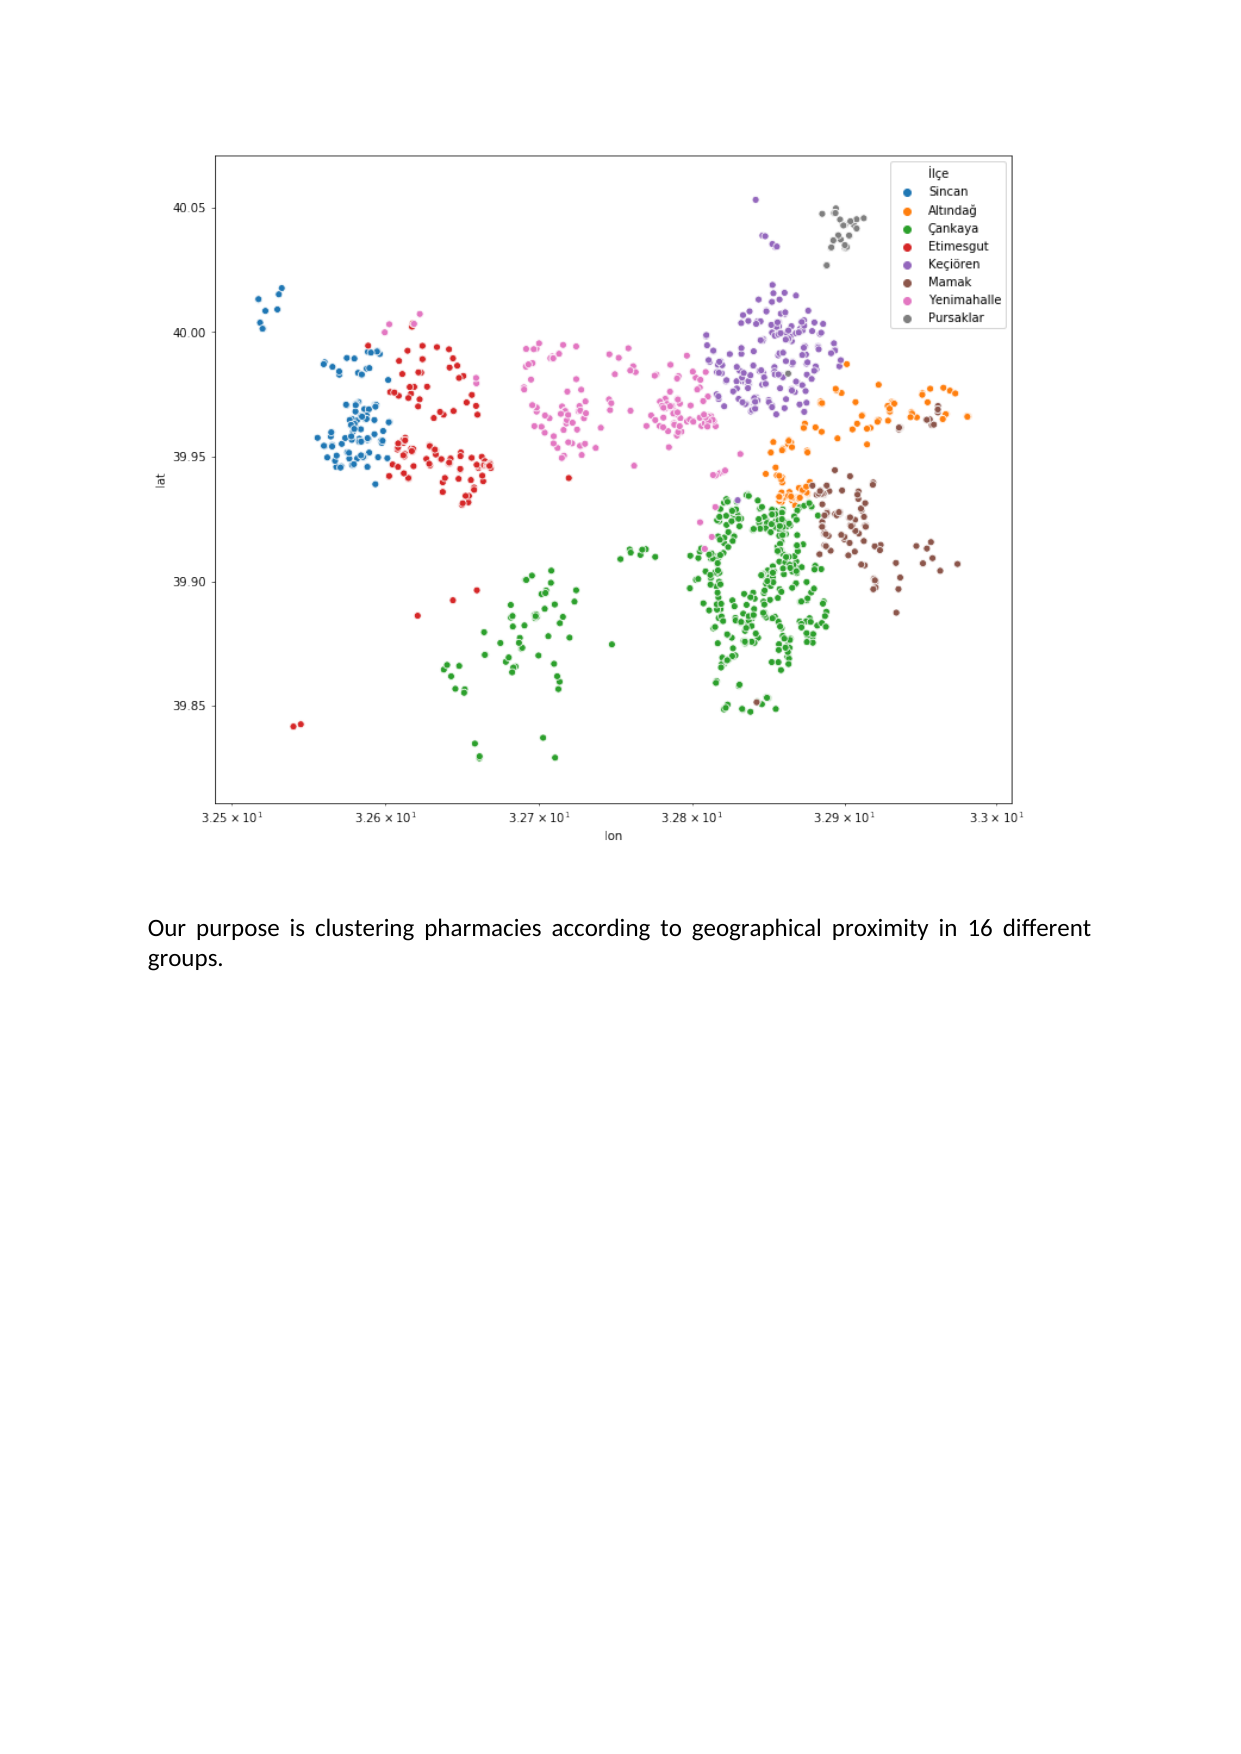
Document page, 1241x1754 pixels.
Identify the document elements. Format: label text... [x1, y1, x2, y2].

picture [147, 147, 1032, 851]
text Our purpose is clustering pharmacies according to geographical proximity in 16 different groups. [148, 912, 1093, 973]
